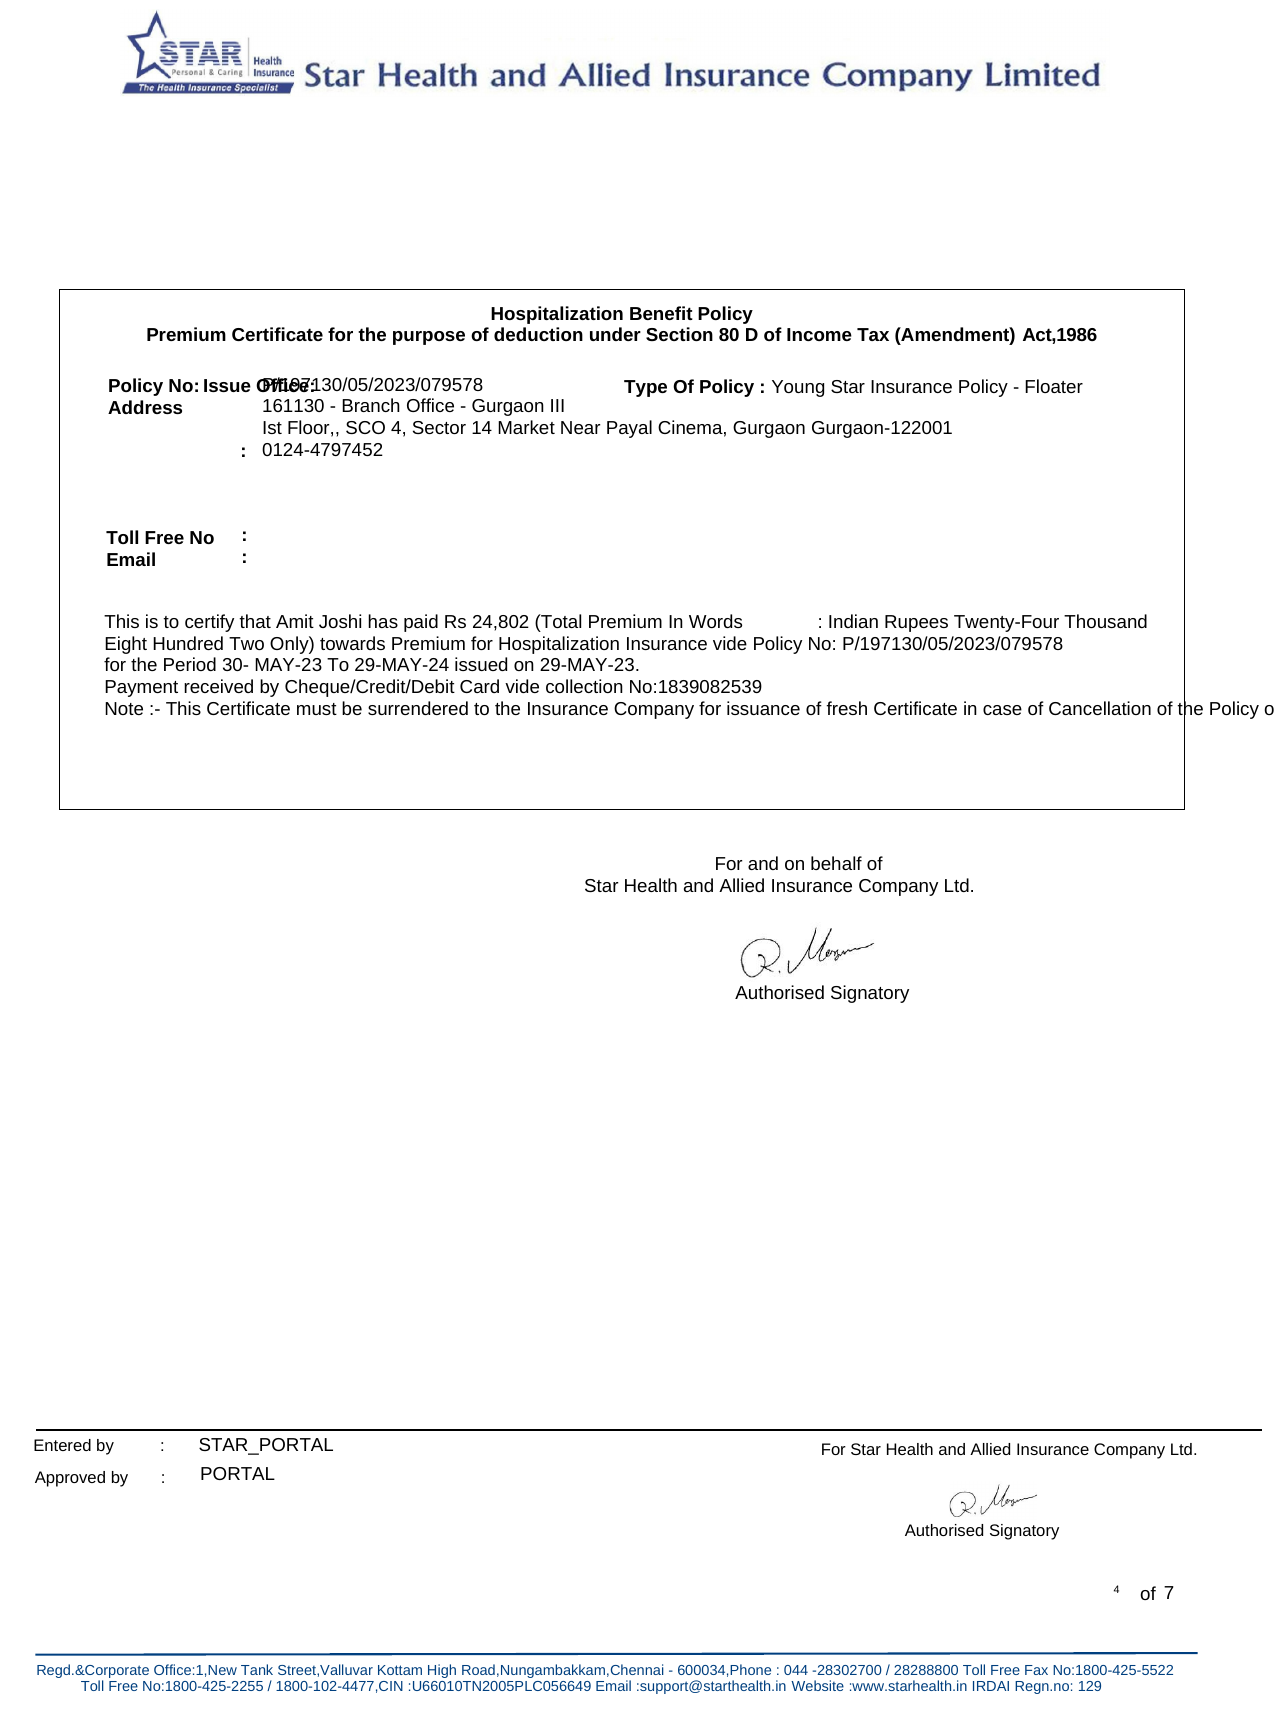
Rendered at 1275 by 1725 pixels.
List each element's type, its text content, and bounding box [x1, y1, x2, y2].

list of 7 [0, 1582, 1174, 1604]
picture [740, 922, 875, 982]
text Authorised Signatory [735, 919, 1275, 1003]
text For and on behalf of [714, 853, 1275, 874]
text Approved by : PORTAL [34, 1462, 338, 1487]
picture [120, 9, 1110, 97]
text For Star Health and Allied Insurance Company Ltd. [821, 1440, 1275, 1459]
text Authorised Signatory [904, 1520, 1275, 1539]
text Star Health and Allied Insurance Company Ltd. [584, 875, 1275, 897]
picture [949, 1481, 1038, 1520]
text Entered by : STAR_PORTAL [33, 1434, 338, 1456]
